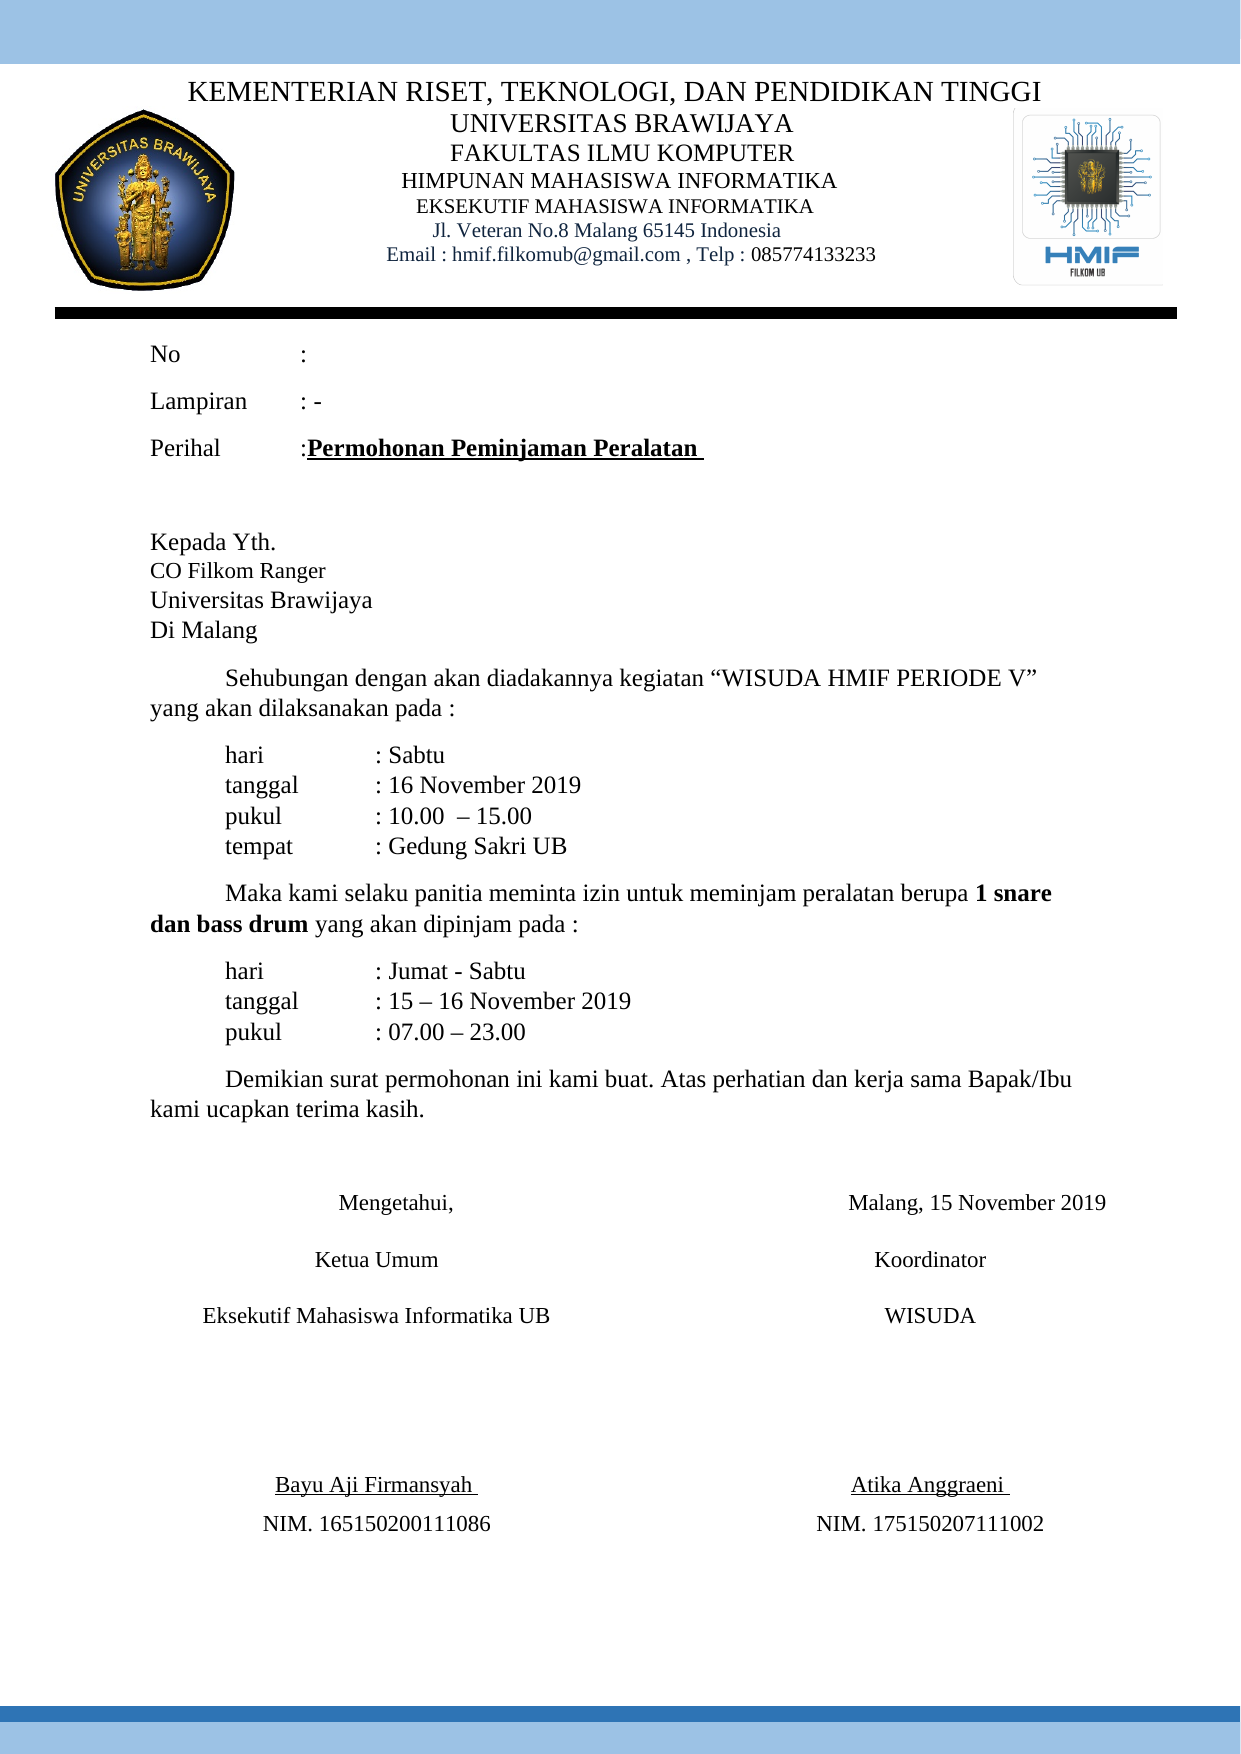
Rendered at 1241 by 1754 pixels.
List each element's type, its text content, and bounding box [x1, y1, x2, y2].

text Perihal :Permohonan Peminjaman Peralatan [150, 433, 1090, 462]
text hari : Jumat - Sabtu tanggal : 15 – 16 November 2019 pukul : 07.00 – 23.00 [225, 956, 1090, 1046]
picture [50, 106, 237, 294]
text Kepada Yth. CO Filkom Ranger Universitas Brawijaya Di Malang [150, 527, 1090, 644]
text Lampiran : - [150, 386, 1090, 415]
text No : [150, 339, 1090, 368]
text Demikian surat permohonan ini kami buat. Atas perhatian dan kerja sama Bapak/Ibu kami ucapkan terima kasih. [150, 1064, 1090, 1123]
picture [1013, 108, 1163, 286]
text Sehubungan dengan akan diadakannya kegiatan “WISUDA HMIF PERIODE V” yang akan dilaksanakan pada : [150, 663, 1090, 722]
table_header Mengetahui, Malang, 15 November 2019 [150, 1189, 1227, 1604]
text Maka kami selaku panitia meminta izin untuk meminjam peralatan berupa 1 snare dan bass drum yang akan dipinjam pada : [150, 878, 1090, 938]
text hari : Sabtu tanggal : 16 November 2019 pukul : 10.00 – 15.00 tempat : Gedung Sakri UB [225, 740, 1090, 860]
